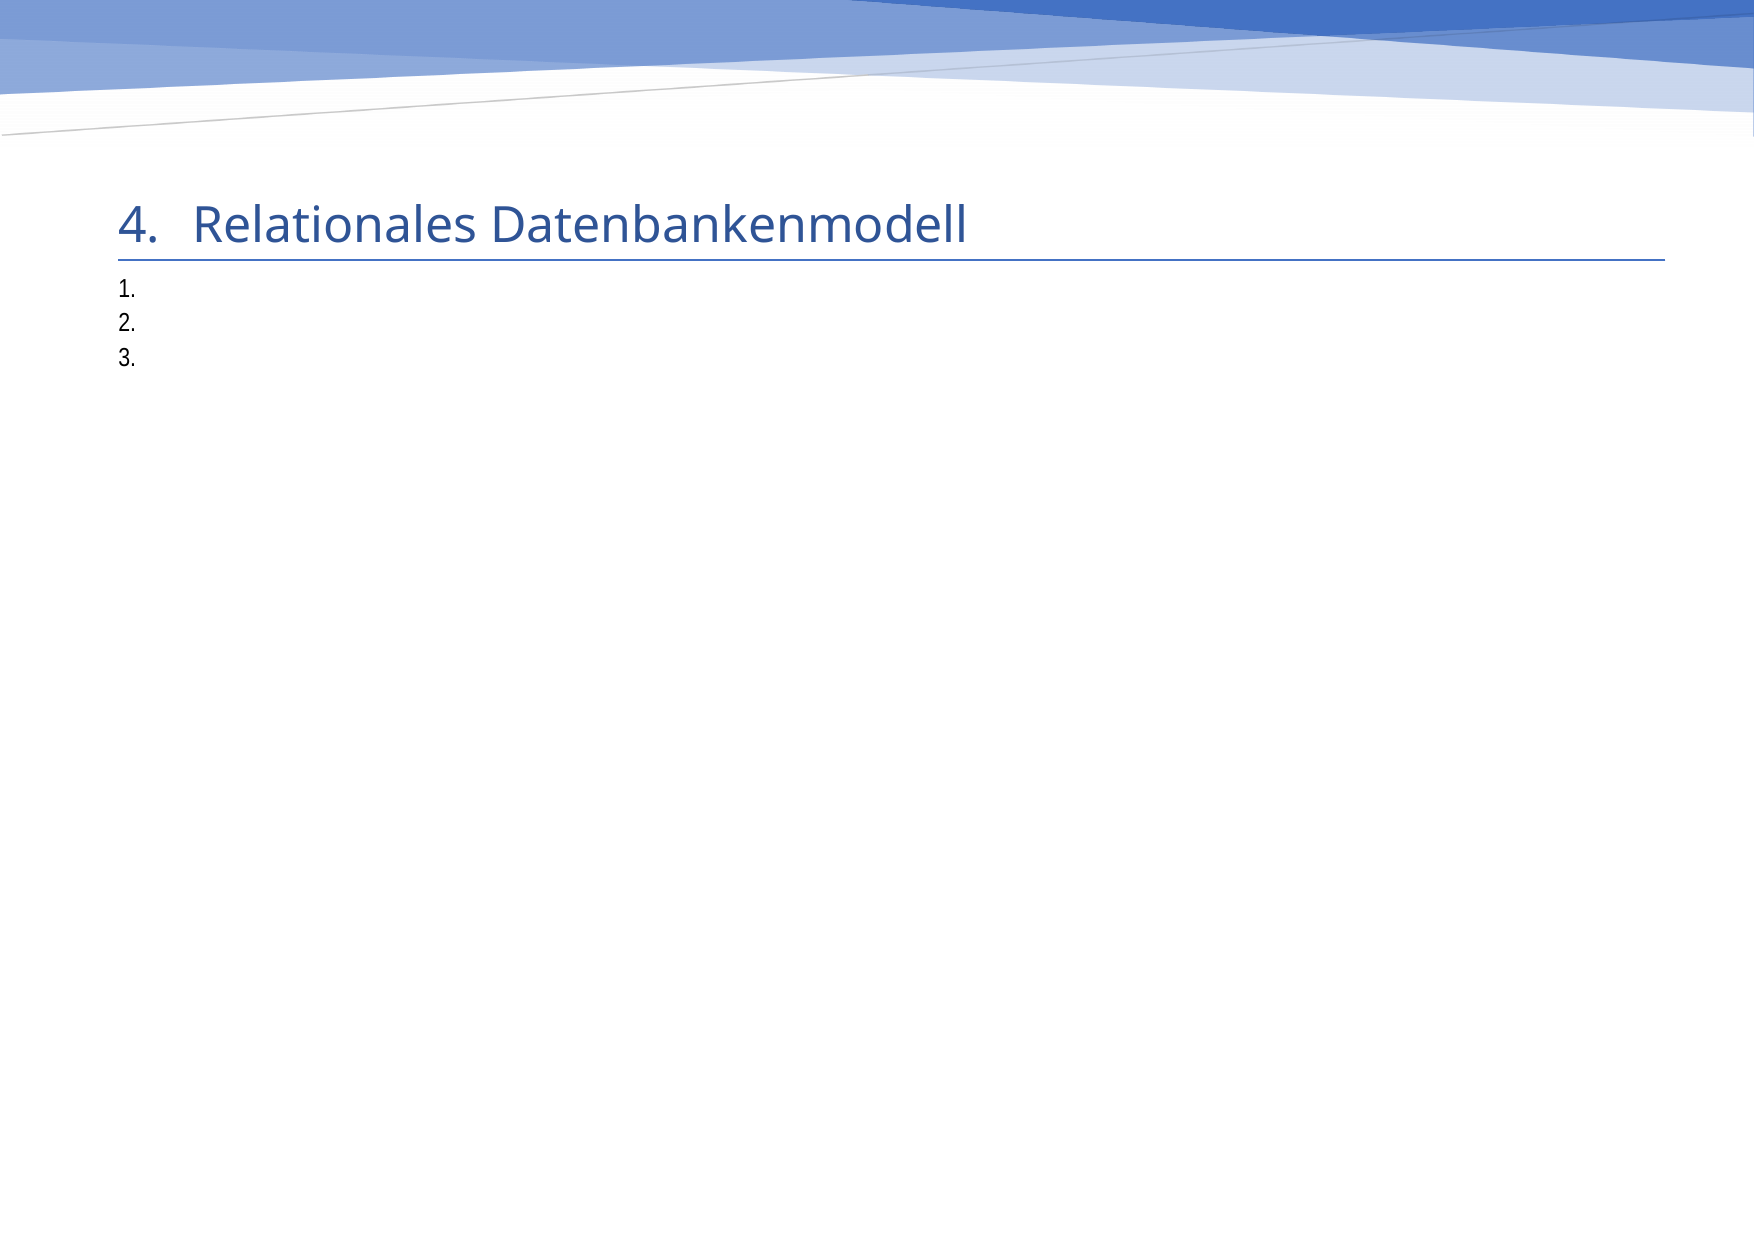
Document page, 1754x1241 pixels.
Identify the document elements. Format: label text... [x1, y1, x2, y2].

picture [0, 0, 1754, 147]
subtitle Relationales Datenbankenmodell [118, 189, 1665, 259]
